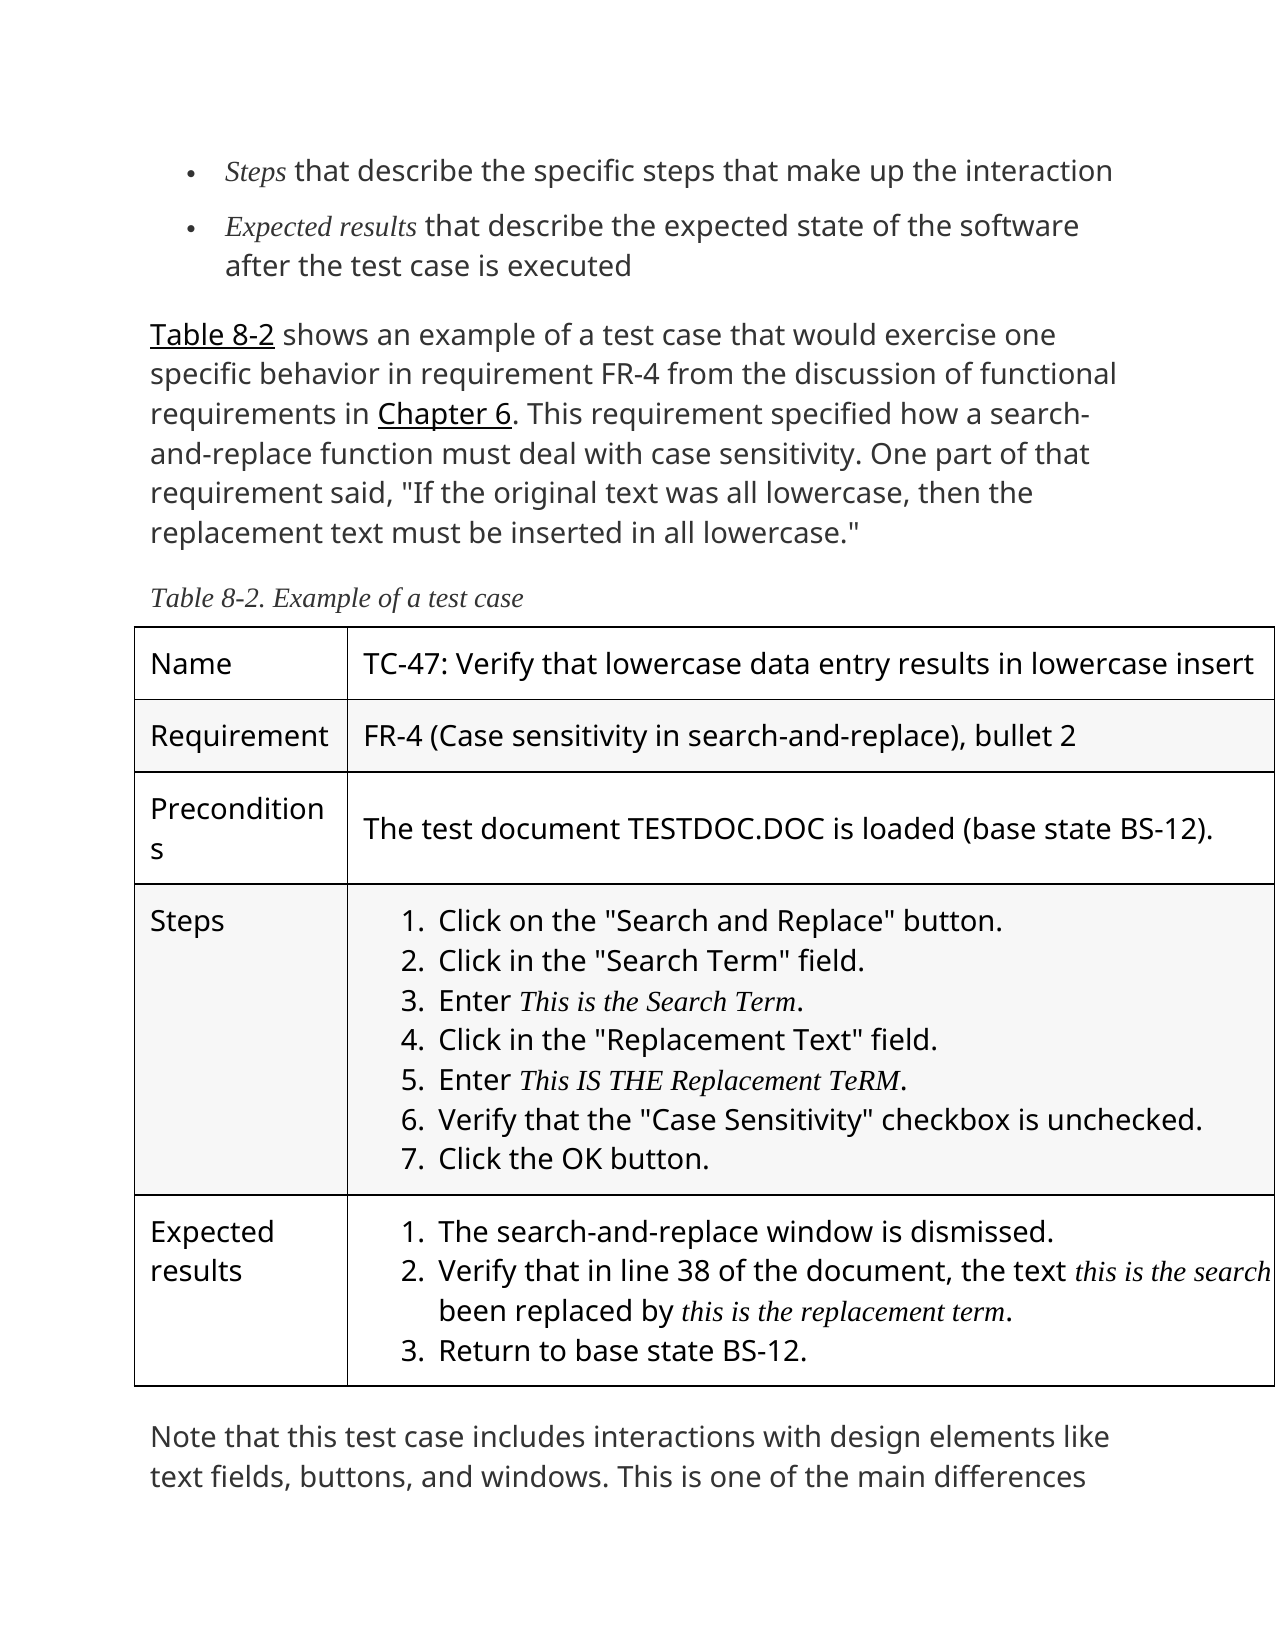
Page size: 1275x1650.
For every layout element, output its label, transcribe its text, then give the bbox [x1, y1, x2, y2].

table_cell The test document TESTDOC.DOC is loaded (base state BS-12). [348, 773, 1274, 883]
list Expected results that describe the expected state of the software after the test case is executed [187, 205, 1125, 285]
table_cell FR-4 (Case sensitivity in search-and-replace), bullet 2 [348, 700, 1274, 771]
table_cell Preconditions [135, 773, 347, 883]
table_cell Expected results [135, 1196, 347, 1385]
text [150, 1416, 1125, 1496]
list Steps that describe the specific steps that make up the interaction [187, 150, 1125, 190]
text Table 8-2. Example of a test case [150, 581, 1125, 613]
table_cell Click on the "Search and Replace" button. Click in the "Search Term" field. Enter This is the Search Term. Click in the "Replacement Text" field. Enter This IS THE Replacement TeRM. Verify that the "Case Sensitivity" checkbox is unchecked. Click the OK button. [348, 885, 1274, 1194]
table_cell Requirement [135, 700, 347, 771]
table_cell Steps [135, 885, 347, 1194]
table_header TC-47: Verify that lowercase data entry results in lowercase insert [348, 628, 1274, 698]
text Table 8-2 shows an example of a test case that would exercise one specific behavior in requirement FR-4 from the discussion of functional requirements in Chapter 6. This requirement specified how a search-and-replace function must deal with case sensitivity. One part of that requirement said, "If the original text was all lowercase, then the replacement text must be inserted in all lowercase." [150, 314, 1125, 552]
table_cell The search-and-replace window is dismissed. Verify that in line 38 of the document, the text this is the search term has been replaced by this is the replacement term. Return to base state BS-12. [348, 1196, 1274, 1385]
table_header Name [135, 628, 347, 698]
